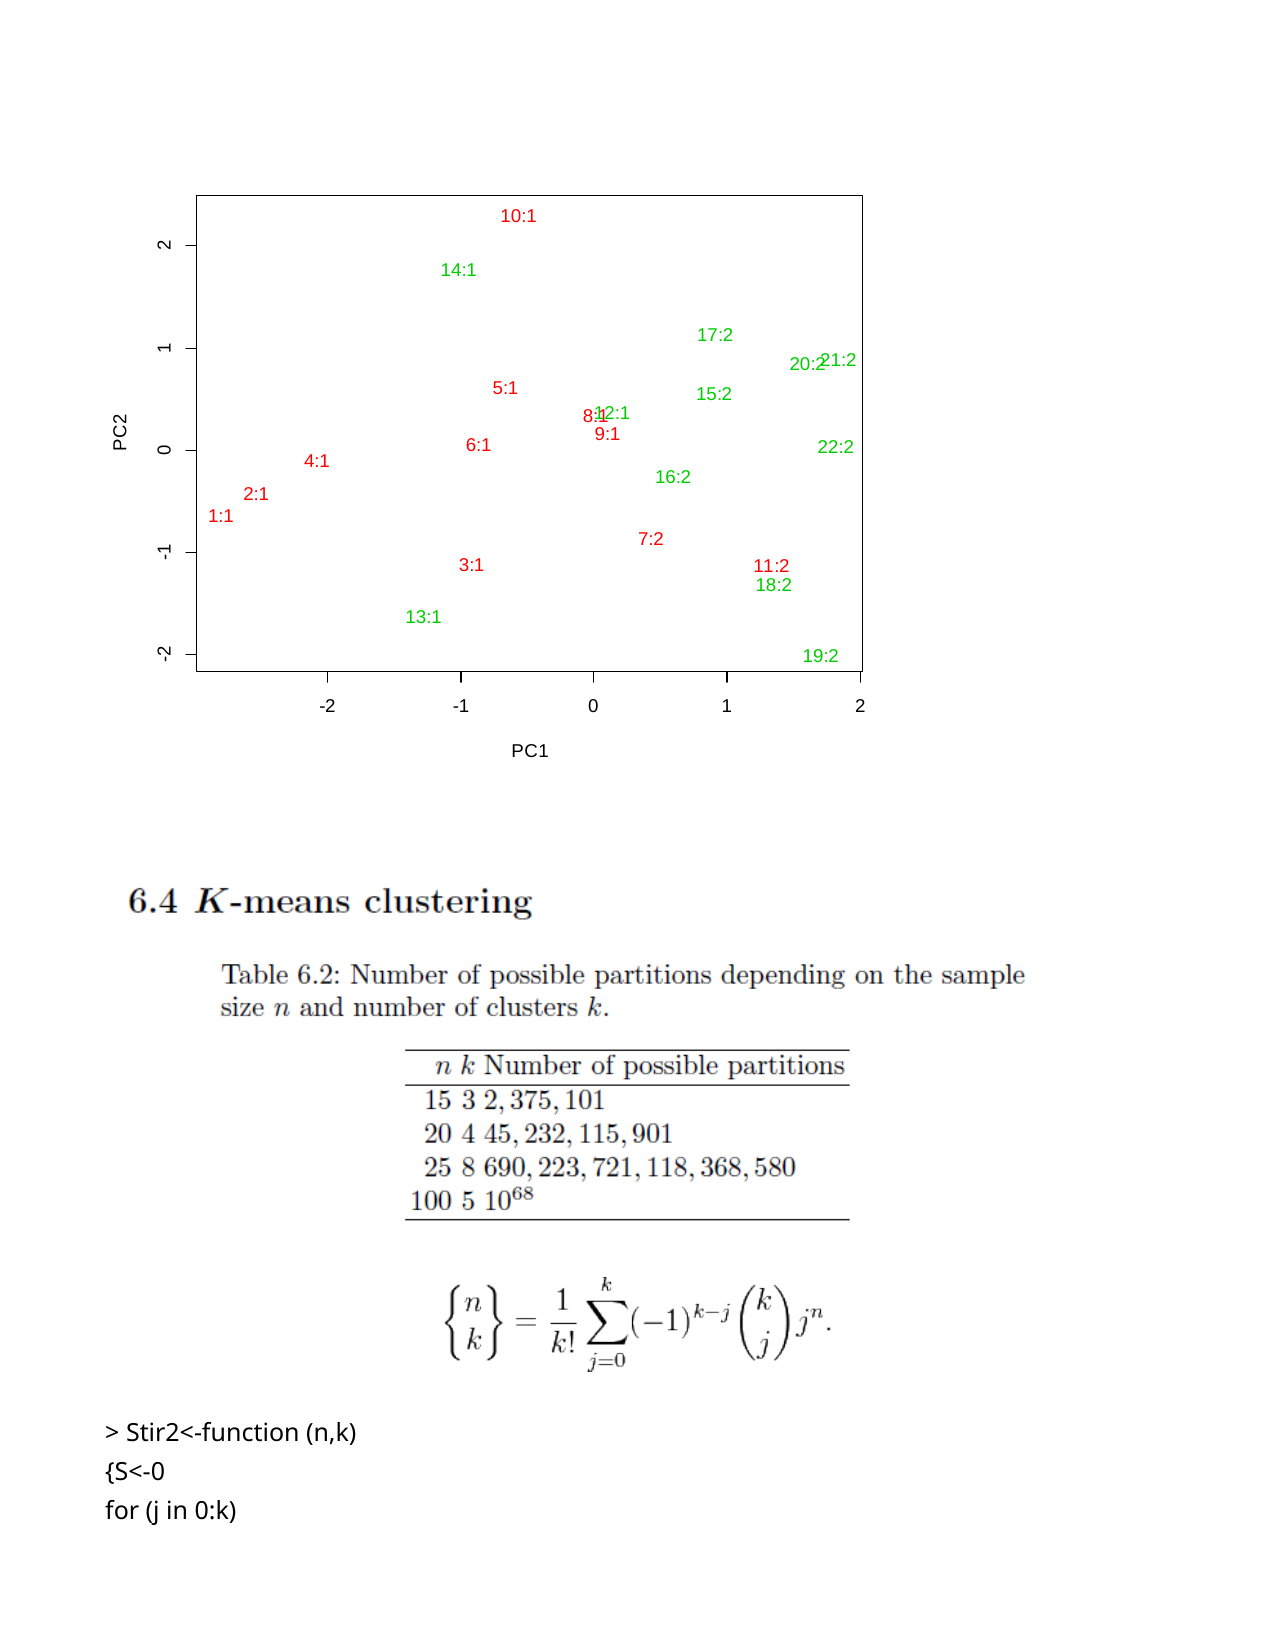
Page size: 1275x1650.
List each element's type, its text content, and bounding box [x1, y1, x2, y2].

text {S<-0 [105, 1454, 1170, 1488]
text for (j in 0:k) [105, 1493, 1170, 1527]
text > Stir2<-function (n,k) [105, 1415, 1170, 1449]
picture [444, 1277, 831, 1372]
